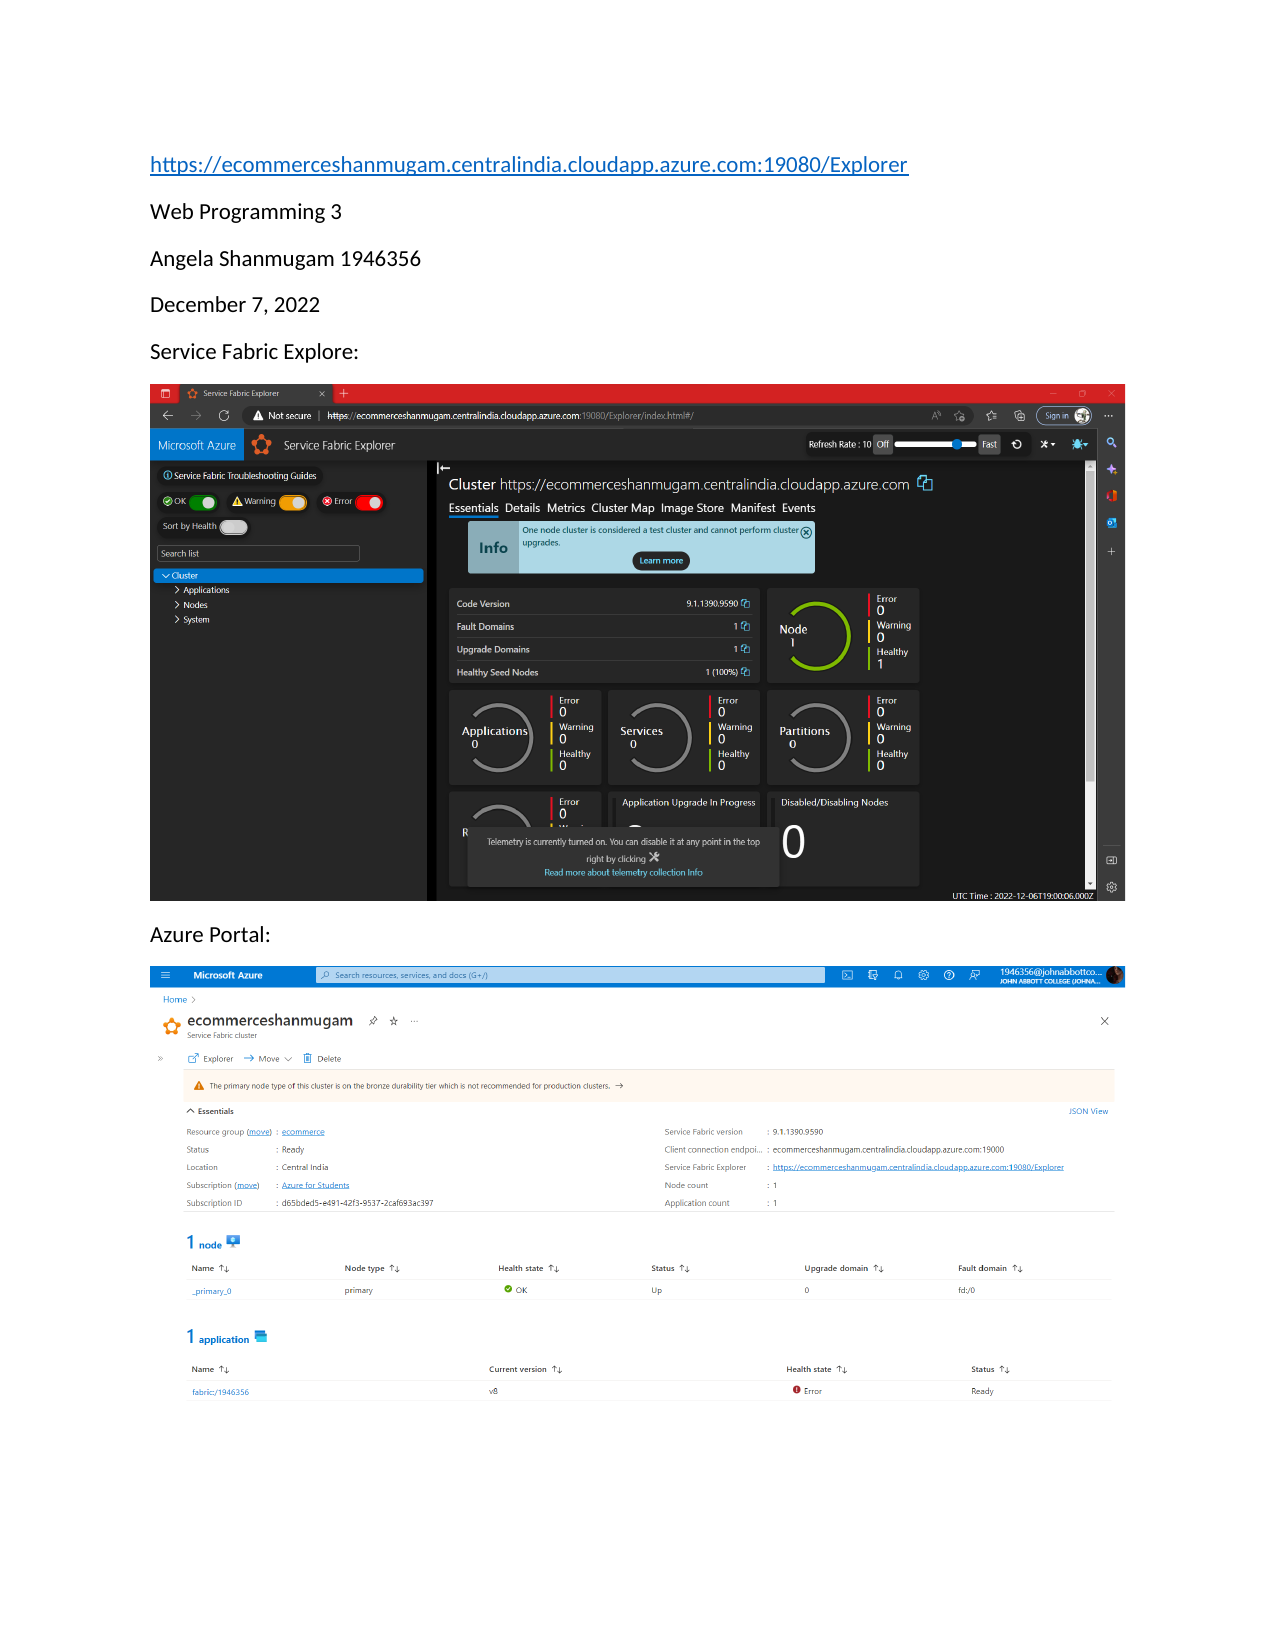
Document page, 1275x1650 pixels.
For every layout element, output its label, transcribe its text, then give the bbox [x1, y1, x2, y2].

text Angela Shanmugam 1946356 [150, 244, 1125, 272]
picture [150, 966, 1125, 1415]
text Web Programming 3 [150, 197, 1125, 225]
picture [150, 384, 1125, 901]
text December 7, 2022 [150, 291, 1125, 319]
text Azure Portal: [150, 920, 1125, 948]
text Service Fabric Explore: [150, 337, 1125, 366]
text https://ecommerceshanmugam.centralindia.cloudapp.azure.com:19080/Explorer [150, 150, 1125, 178]
